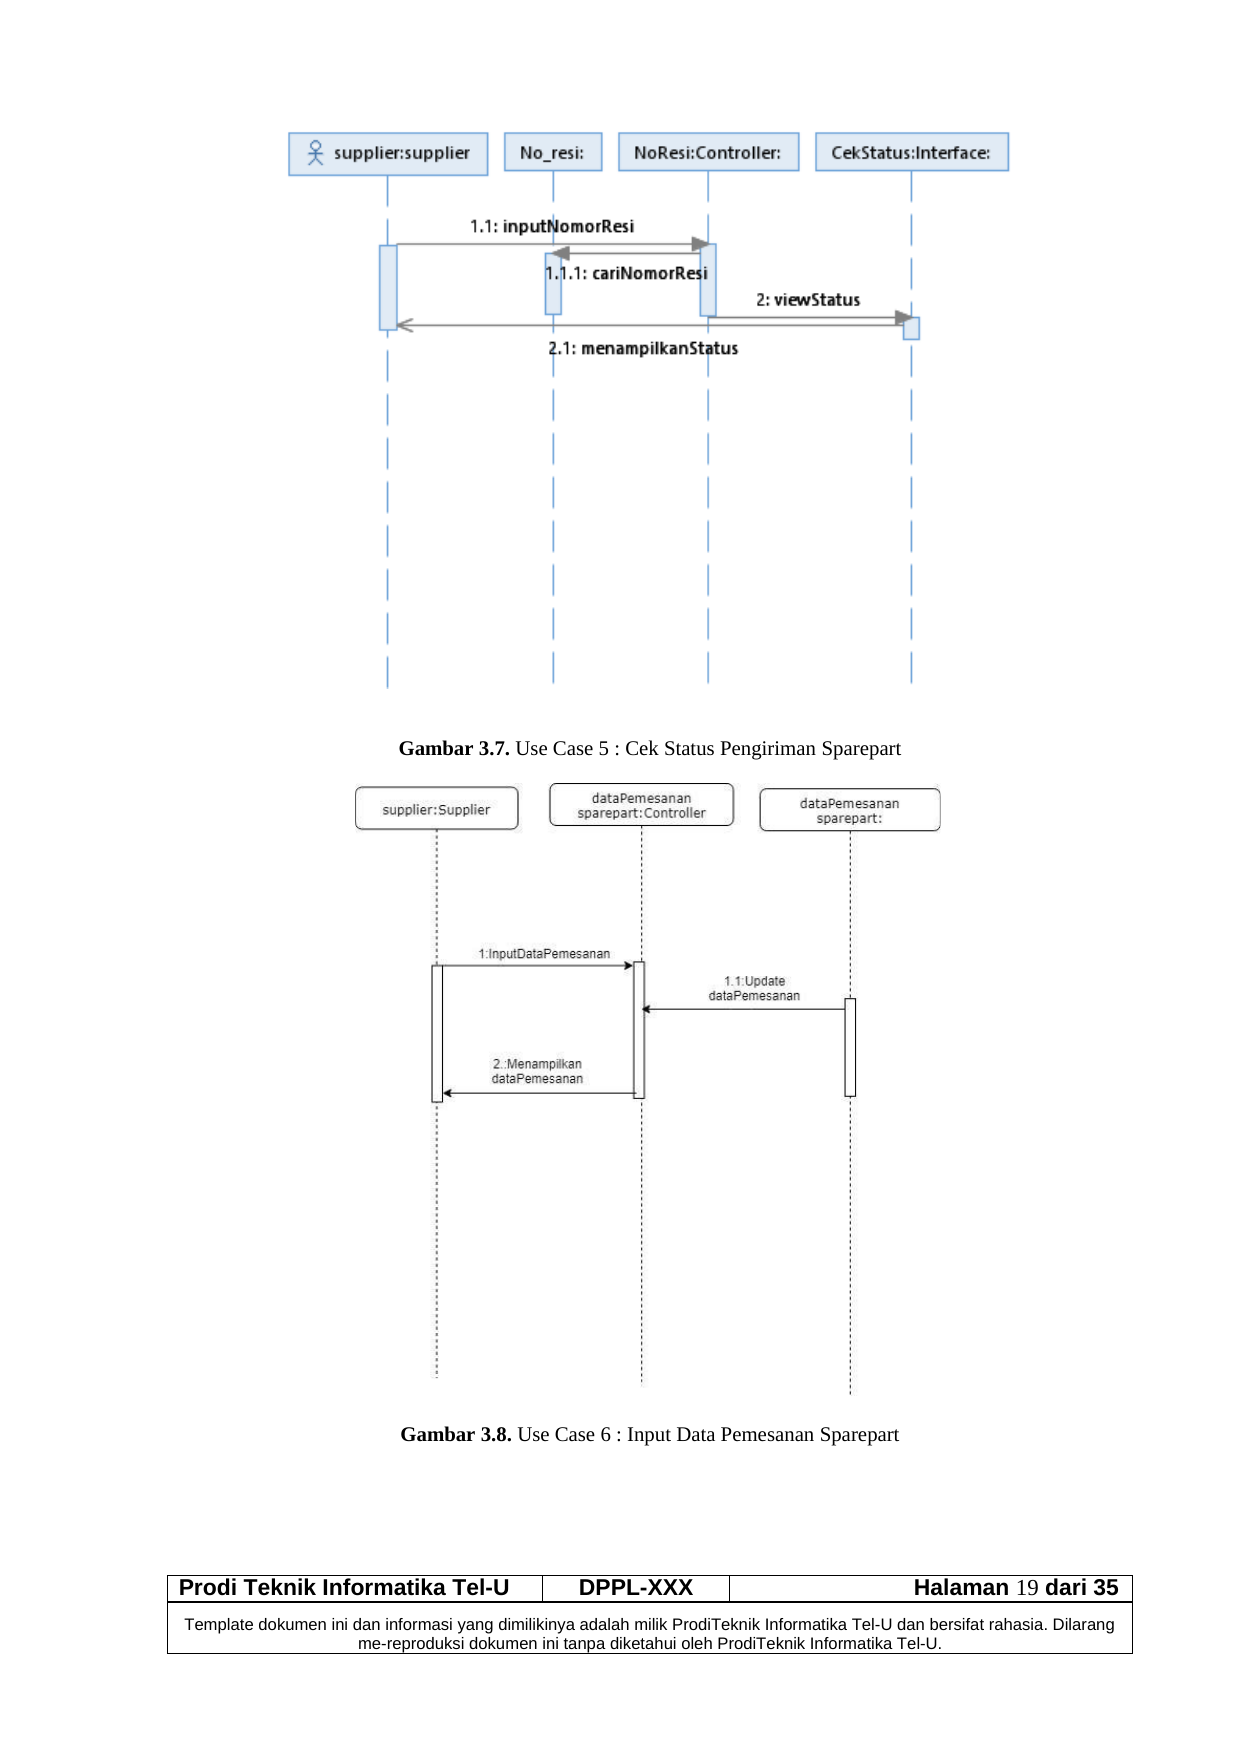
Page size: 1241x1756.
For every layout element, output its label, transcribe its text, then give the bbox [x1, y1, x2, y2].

picture [287, 131, 1011, 689]
text Gambar 3.7. Use Case 5 : Cek Status Pengiriman Sparepart [398, 736, 1146, 760]
text Gambar 3.8. Use Case 6 : Input Data Pemesanan Sparepart [400, 1422, 1146, 1446]
picture [355, 783, 941, 1396]
